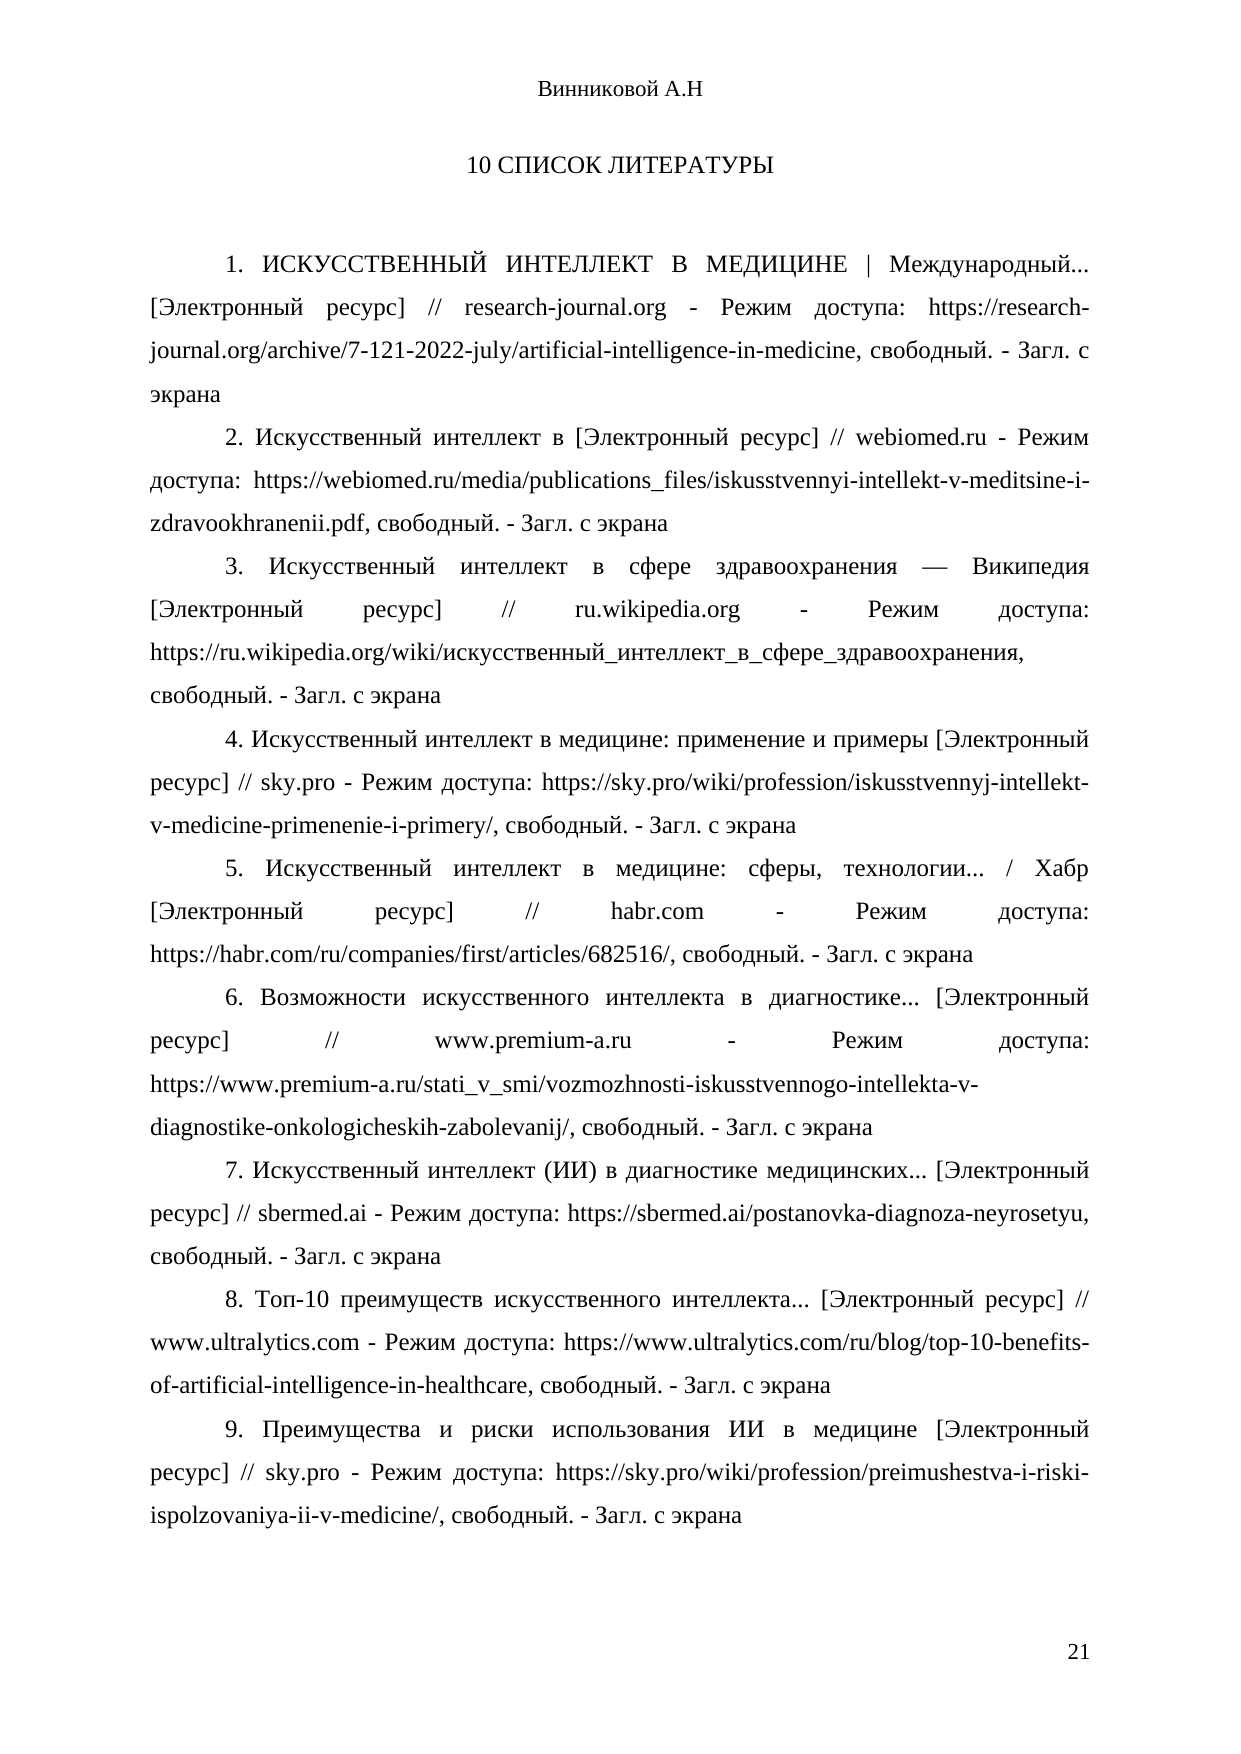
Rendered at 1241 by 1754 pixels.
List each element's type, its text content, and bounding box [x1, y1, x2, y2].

subtitle 10 СПИСОК ЛИТЕРАТУРЫ [150, 150, 1090, 179]
text 6. Возможности искусственного интеллекта в диагностике... [Электронный ресурс] // www.premium-a.ru - Режим доступа: https://www.premium-a.ru/stati_v_smi/vozmozhnosti-iskusstvennogo-intellekta-v-diagnostike-onkologicheskih-zabolevanij/, свободный. - Загл. с экрана [150, 982, 1090, 1141]
text 2. Искусственный интеллект в [Электронный ресурс] // webiomed.ru - Режим доступа: https://webiomed.ru/media/publications_files/iskusstvennyi-intellekt-v-meditsine-i-zdravookhranenii.pdf, свободный. - Загл. с экрана [150, 422, 1090, 537]
text 7. Искусственный интеллект (ИИ) в диагностике медицинских... [Электронный ресурс] // sbermed.ai - Режим доступа: https://sbermed.ai/postanovka-diagnoza-neyrosetyu, свободный. - Загл. с экрана [150, 1155, 1090, 1270]
text 4. Искусственный интеллект в медицине: применение и примеры [Электронный ресурс] // sky.pro - Режим доступа: https://sky.pro/wiki/profession/iskusstvennyj-intellekt-v-medicine-primenenie-i-primery/, свободный. - Загл. с экрана [150, 724, 1090, 839]
text 1. ИСКУССТВЕННЫЙ ИНТЕЛЛЕКТ В МЕДИЦИНЕ | Международный... [Электронный ресурс] // research-journal.org - Режим доступа: https://research-journal.org/archive/7-121-2022-july/artificial-intelligence-in-medicine, свободный. - Загл. с экрана [150, 249, 1090, 407]
text 5. Искусственный интеллект в медицине: сферы, технологии... / Хабр [Электронный ресурс] // habr.com - Режим доступа: https://habr.com/ru/companies/first/articles/682516/, свободный. - Загл. с экрана [150, 853, 1090, 968]
text 9. Преимущества и риски использования ИИ в медицине [Электронный ресурс] // sky.pro - Режим доступа: https://sky.pro/wiki/profession/preimushestva-i-riski-ispolzovaniya-ii-v-medicine/, свободный. - Загл. с экрана [150, 1414, 1090, 1529]
text 3. Искусственный интеллект в сфере здравоохранения — Википедия [Электронный ресурс] // ru.wikipedia.org - Режим доступа: https://ru.wikipedia.org/wiki/искусственный_интеллект_в_сфере_здравоохранения, свободный. - Загл. с экрана [150, 551, 1090, 709]
text 8. Топ-10 преимуществ искусственного интеллекта... [Электронный ресурс] // www.ultralytics.com - Режим доступа: https://www.ultralytics.com/ru/blog/top-10-benefits-of-artificial-intelligence-in-healthcare, свободный. - Загл. с экрана [150, 1284, 1090, 1399]
